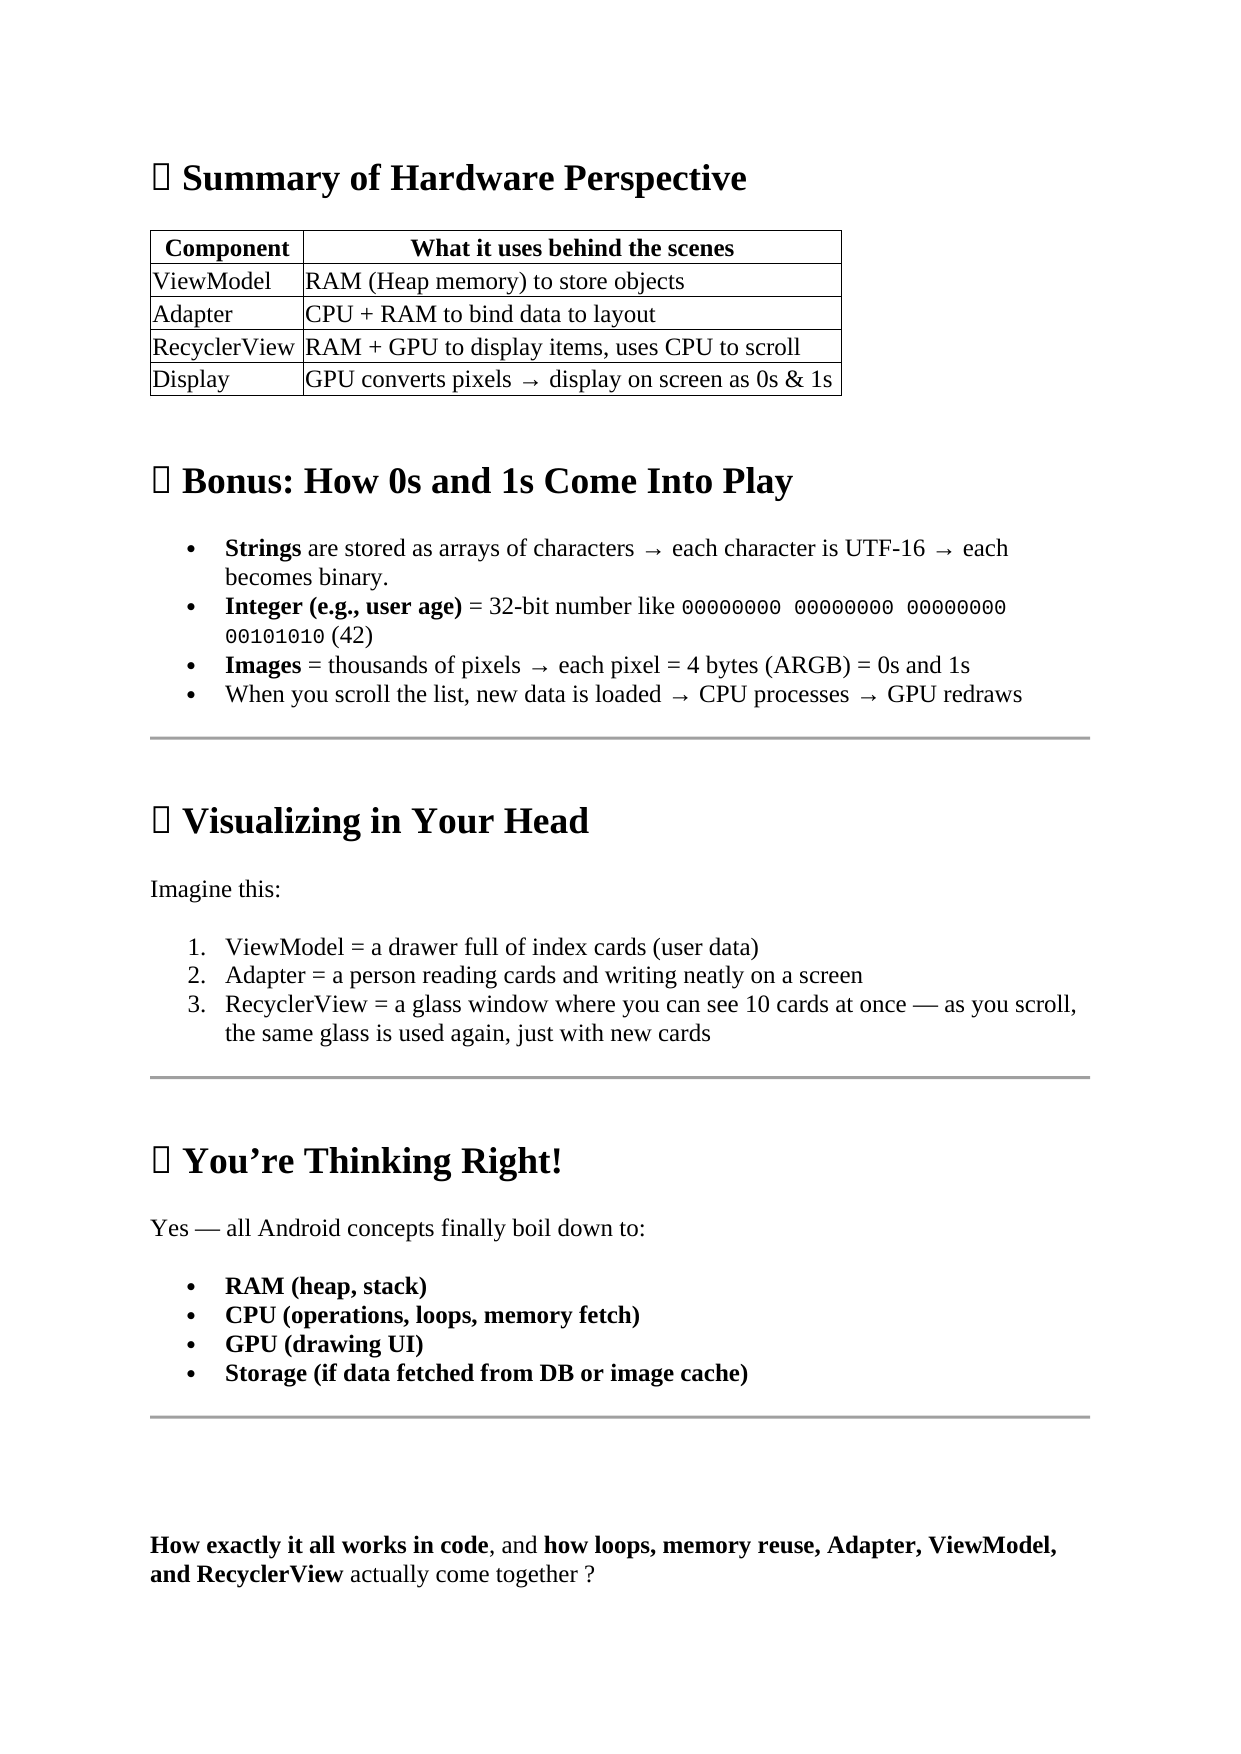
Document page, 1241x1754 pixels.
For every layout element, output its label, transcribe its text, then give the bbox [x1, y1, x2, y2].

list When you scroll the list, new data is loaded → CPU processes → GPU redraws [187, 679, 1090, 707]
table_cell RAM (Heap memory) to store objects [304, 264, 841, 296]
list Integer (e.g., user age) = 32-bit number like 00000000 00000000 00000000 00101010 (42) [187, 591, 1090, 650]
table_cell RecyclerView [151, 330, 303, 362]
text 🔁 Summary of Hardware Perspective [150, 150, 1090, 201]
list CPU (operations, loops, memory fetch) [187, 1300, 1090, 1329]
table_cell CPU + RAM to bind data to layout [304, 297, 841, 329]
list RecyclerView = a glass window where you can see 10 cards at once — as you scroll, the same glass is used again, just with new cards [187, 989, 1090, 1047]
table_header Component [151, 231, 303, 263]
list GPU (drawing UI) [187, 1329, 1090, 1358]
text Imagine this: [150, 874, 1090, 903]
text 📌 Visualizing in Your Head [150, 794, 1090, 845]
table_cell ViewModel [151, 264, 303, 296]
table_header What it uses behind the scenes [304, 231, 841, 263]
list RAM (heap, stack) [187, 1271, 1090, 1300]
table_cell GPU converts pixels → display on screen as 0s & 1s [304, 363, 841, 395]
text ✅ You’re Thinking Right! [150, 1133, 1090, 1184]
text Yes — all Android concepts finally boil down to: [150, 1213, 1090, 1242]
table_cell RAM + GPU to display items, uses CPU to scroll [304, 330, 841, 362]
table_cell Display [151, 363, 303, 395]
list ViewModel = a drawer full of index cards (user data) [187, 932, 1090, 961]
text 🧪 Bonus: How 0s and 1s Come Into Play [150, 453, 1090, 504]
list Storage (if data fetched from DB or image cache) [187, 1358, 1090, 1386]
list Strings are stored as arrays of characters → each character is UTF-16 → each becomes binary. [187, 533, 1090, 591]
list Adapter = a person reading cards and writing neatly on a screen [187, 961, 1090, 989]
table_cell Adapter [151, 297, 303, 329]
text How exactly it all works in code, and how loops, memory reuse, Adapter, ViewModel, and RecyclerView actually come together ? [150, 1531, 1090, 1588]
list Images = thousands of pixels → each pixel = 4 bytes (ARGB) = 0s and 1s [187, 650, 1090, 679]
